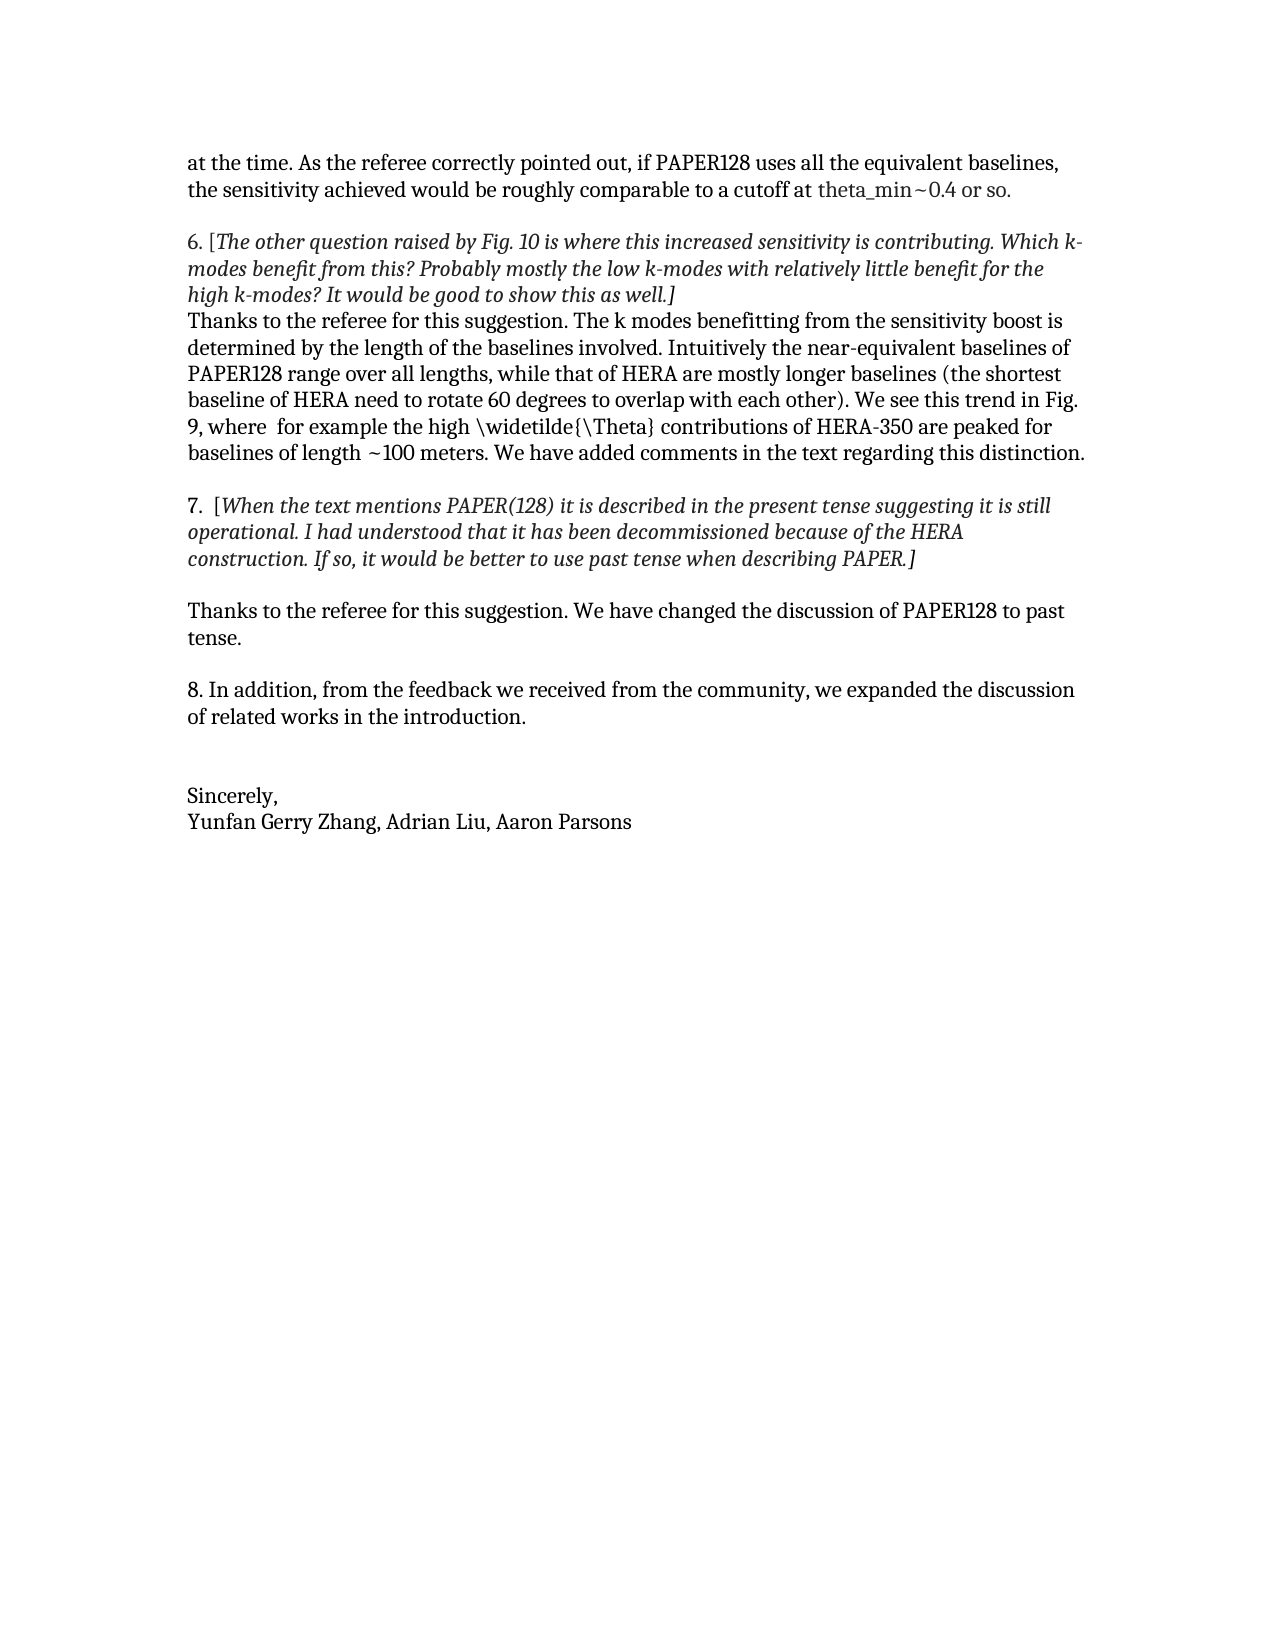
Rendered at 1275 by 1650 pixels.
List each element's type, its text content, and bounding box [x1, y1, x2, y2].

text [187, 150, 1087, 203]
text Yunfan Gerry Zhang, Adrian Liu, Aaron Parsons [187, 809, 1087, 835]
text 8. In addition, from the feedback we received from the community, we expanded the discussion of related works in the introduction. [187, 677, 1087, 730]
text Thanks to the referee for this suggestion. We have changed the discussion of PAPER128 to past tense. [187, 598, 1087, 651]
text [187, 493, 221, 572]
text Sincerely, [187, 782, 1087, 809]
text 6. [The other question raised by Fig. 10 is where this increased sensitivity is contributing. Which k-modes benefit from this? Probably mostly the low k-modes with relatively little benefit for the high k-modes? It would be good to show this as well.] [668, 229, 1087, 308]
text Thanks to the referee for this suggestion. The k modes benefitting from the sensitivity boost is determined by the length of the baselines involved. Intuitively the near-equivalent baselines of PAPER128 range over all lengths, while that of HERA are mostly longer baselines (the shortest baseline of HERA need to rotate 60 degrees to overlap with each other). We see this trend in Fig. 9, where for example the high \widetilde{\Theta} contributions of HERA-350 are peaked for baselines of length ~100 meters. We have added comments in the text regarding this distinction. [187, 308, 1087, 466]
